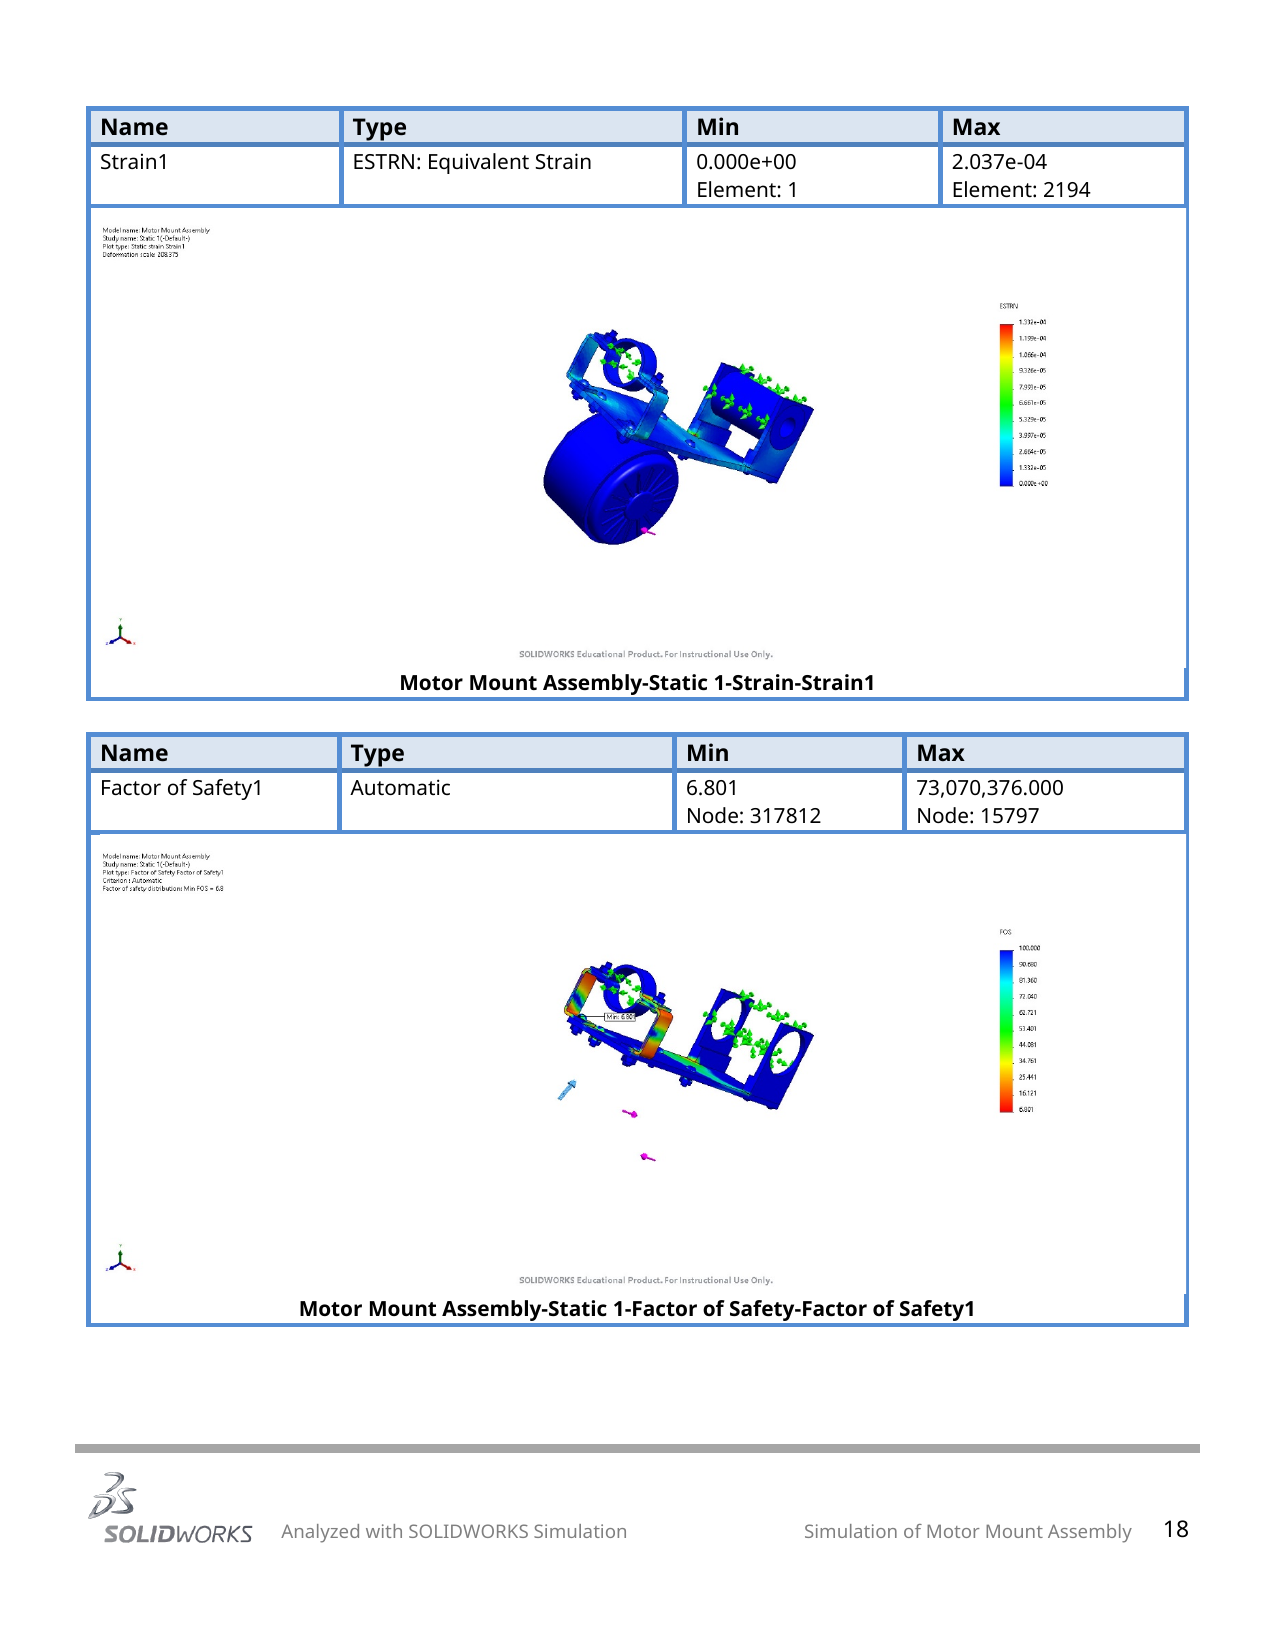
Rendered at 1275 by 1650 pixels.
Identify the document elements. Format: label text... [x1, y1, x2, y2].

picture [100, 208, 1187, 668]
picture [86, 1453, 254, 1544]
table_header Study Results [75, 75, 1200, 1389]
picture [100, 834, 1187, 1294]
